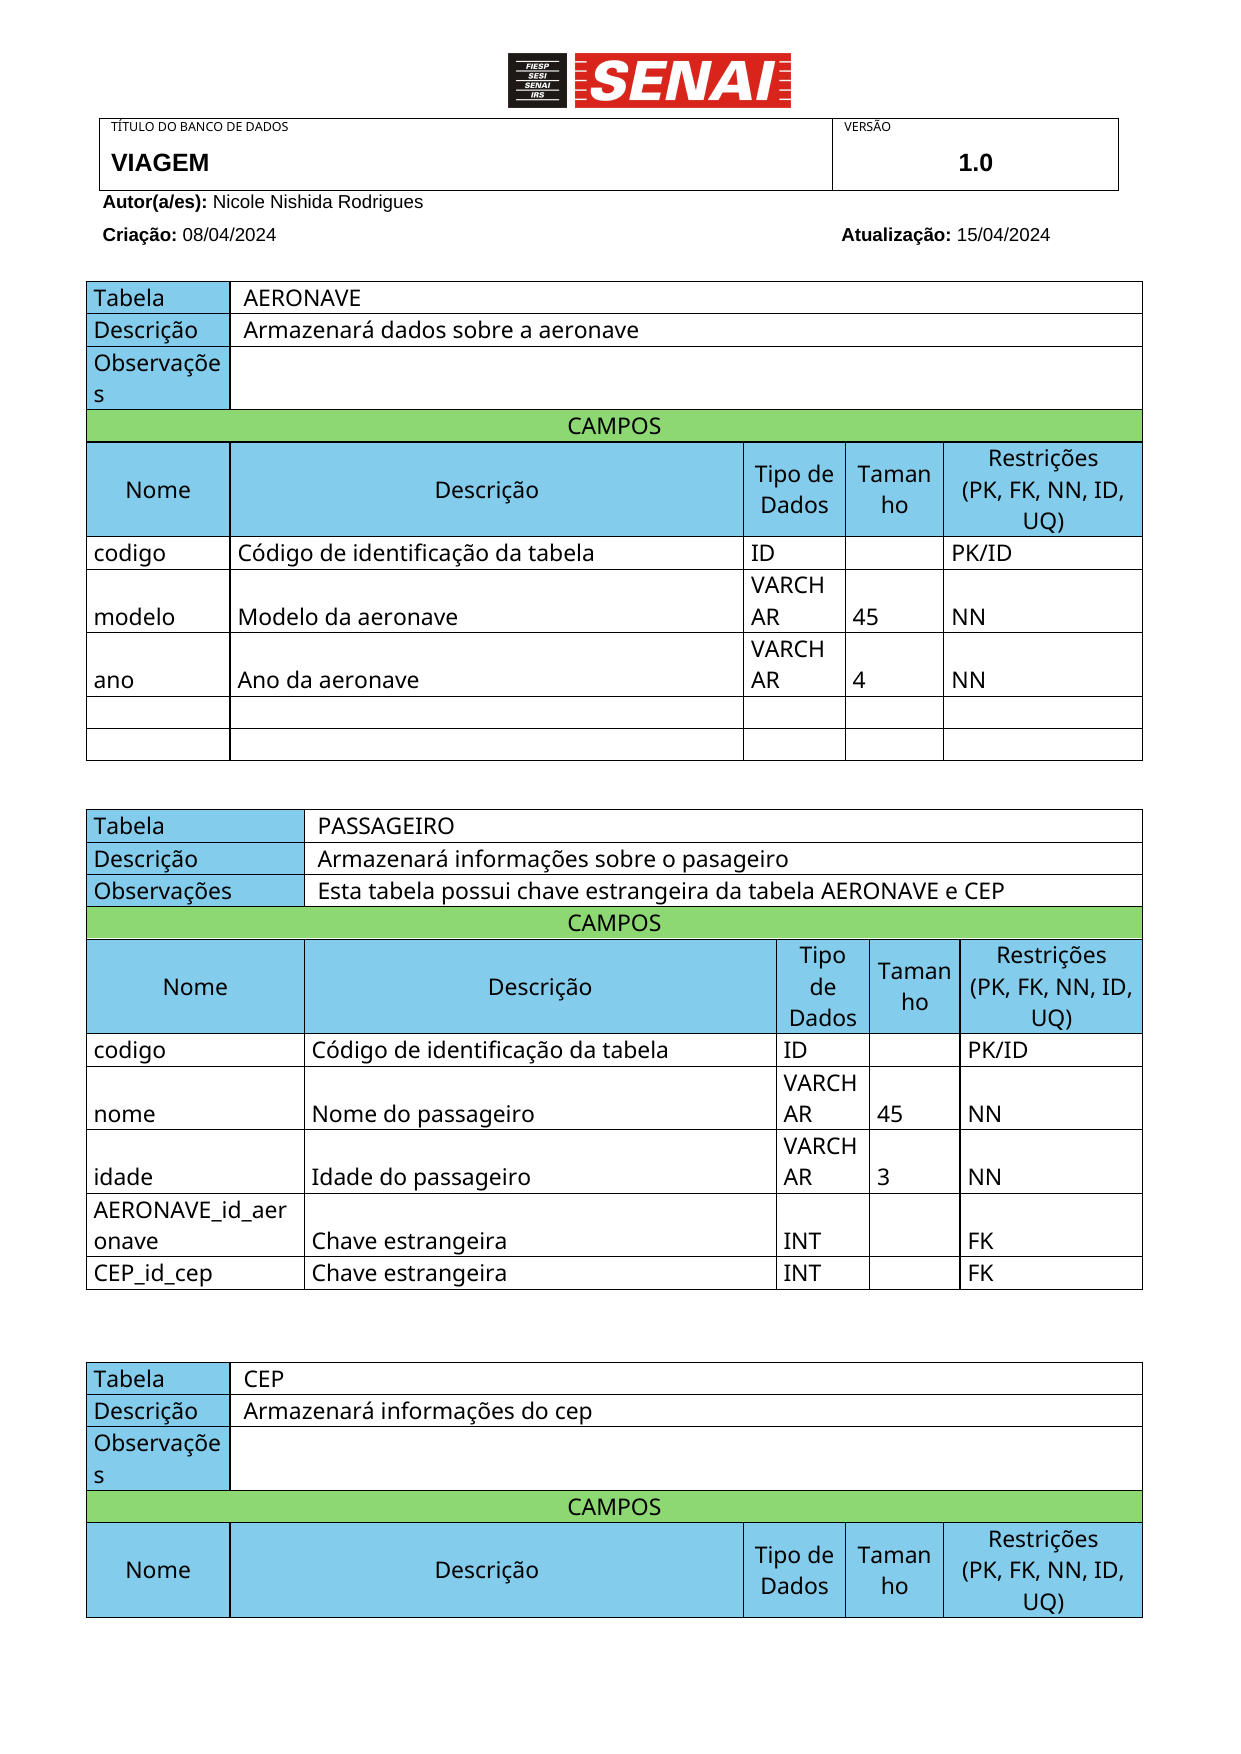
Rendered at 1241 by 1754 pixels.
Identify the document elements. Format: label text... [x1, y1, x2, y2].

table_cell Nome [87, 443, 229, 536]
table_cell Descrição [87, 843, 304, 874]
table_cell [231, 729, 743, 760]
table_cell NN [961, 1067, 1142, 1129]
table_cell Armazenará informações do cep [231, 1395, 1142, 1426]
table_cell Descrição [231, 443, 743, 536]
table_cell PK/ID [961, 1034, 1142, 1066]
table_cell VARCHAR [777, 1067, 869, 1129]
table_cell Observações [87, 347, 229, 409]
table_cell FK [961, 1257, 1142, 1288]
table_cell codigo [87, 1034, 304, 1066]
table_cell [944, 697, 1142, 728]
table_cell AERONAVE_id_aeronave [87, 1194, 304, 1256]
table_cell Nome do passageiro [305, 1067, 776, 1129]
table_cell NN [944, 570, 1142, 632]
table_cell idade [87, 1130, 304, 1193]
table_cell Tipo de Dados [777, 940, 869, 1033]
table_header Tabela [87, 282, 229, 313]
table_cell [944, 729, 1142, 760]
table_cell Observações [87, 875, 304, 906]
table_cell [231, 347, 1142, 409]
table_cell 3 [870, 1130, 959, 1193]
table_cell CAMPOS [87, 1491, 1142, 1522]
table_cell Tamanho [870, 940, 959, 1033]
table_cell [87, 729, 229, 760]
table_cell [846, 729, 943, 760]
table_cell [231, 1427, 1142, 1490]
table_cell 45 [870, 1067, 959, 1129]
table_cell [231, 697, 743, 728]
table_cell VARCHAR [744, 570, 845, 632]
table_cell PK/ID [944, 537, 1142, 568]
table_cell 4 [846, 633, 943, 696]
table_cell [744, 697, 845, 728]
table_cell Observações [87, 1427, 229, 1490]
table_cell Descrição [87, 314, 229, 346]
table_cell ID [744, 537, 845, 568]
table_cell Descrição [87, 1395, 229, 1426]
table_cell nome [87, 1067, 304, 1129]
table_cell Modelo da aeronave [231, 570, 743, 632]
table_cell INT [777, 1194, 869, 1256]
table_cell Chave estrangeira [305, 1194, 776, 1256]
table_cell FK [961, 1194, 1142, 1256]
table_cell Restrições (PK, FK, NN, ID, UQ) [944, 1523, 1142, 1617]
table_cell Código de identificação da tabela [305, 1034, 776, 1066]
table_cell Armazenará informações sobre o pasageiro [305, 843, 1142, 874]
table_cell 45 [846, 570, 943, 632]
table_cell codigo [87, 537, 229, 568]
table_cell ano [87, 633, 229, 696]
table_cell Nome [87, 940, 304, 1033]
table_header AERONAVE [231, 282, 1142, 313]
table_cell CAMPOS [87, 907, 1142, 938]
table_cell ID [777, 1034, 869, 1066]
table_cell Tamanho [846, 1523, 943, 1617]
table_cell Tipo de Dados [744, 1523, 845, 1617]
table_cell [846, 697, 943, 728]
table_cell Tamanho [846, 443, 943, 536]
table_cell Restrições (PK, FK, NN, ID, UQ) [961, 940, 1142, 1033]
table_cell [846, 537, 943, 568]
table_cell Esta tabela possui chave estrangeira da tabela AERONAVE e CEP [305, 875, 1142, 906]
table_cell NN [961, 1130, 1142, 1193]
table_cell Armazenará dados sobre a aeronave [231, 314, 1142, 346]
table_cell Nome [87, 1523, 229, 1617]
table_header Tabela [87, 1363, 229, 1394]
table_cell NN [944, 633, 1142, 696]
table_cell [870, 1194, 959, 1256]
table_cell VARCHAR [777, 1130, 869, 1193]
table_cell [87, 697, 229, 728]
table_cell CAMPOS [87, 410, 1142, 441]
table_cell Idade do passageiro [305, 1130, 776, 1193]
table_header Tabela [87, 810, 304, 842]
table_cell INT [777, 1257, 869, 1288]
table_cell Descrição [305, 940, 776, 1033]
table_cell [744, 729, 845, 760]
picture [508, 53, 791, 108]
table_cell Restrições (PK, FK, NN, ID, UQ) [944, 443, 1142, 536]
table_header PASSAGEIRO [305, 810, 1142, 842]
table_cell modelo [87, 570, 229, 632]
table_cell Tipo de Dados [744, 443, 845, 536]
table_cell Ano da aeronave [231, 633, 743, 696]
table_cell CEP_id_cep [87, 1257, 304, 1288]
table_cell Chave estrangeira [305, 1257, 776, 1288]
table_cell Descrição [231, 1523, 743, 1617]
table_cell VARCHAR [744, 633, 845, 696]
table_cell Código de identificação da tabela [231, 537, 743, 568]
table_cell [870, 1257, 959, 1288]
table_header CEP [231, 1363, 1142, 1394]
table_cell [870, 1034, 959, 1066]
